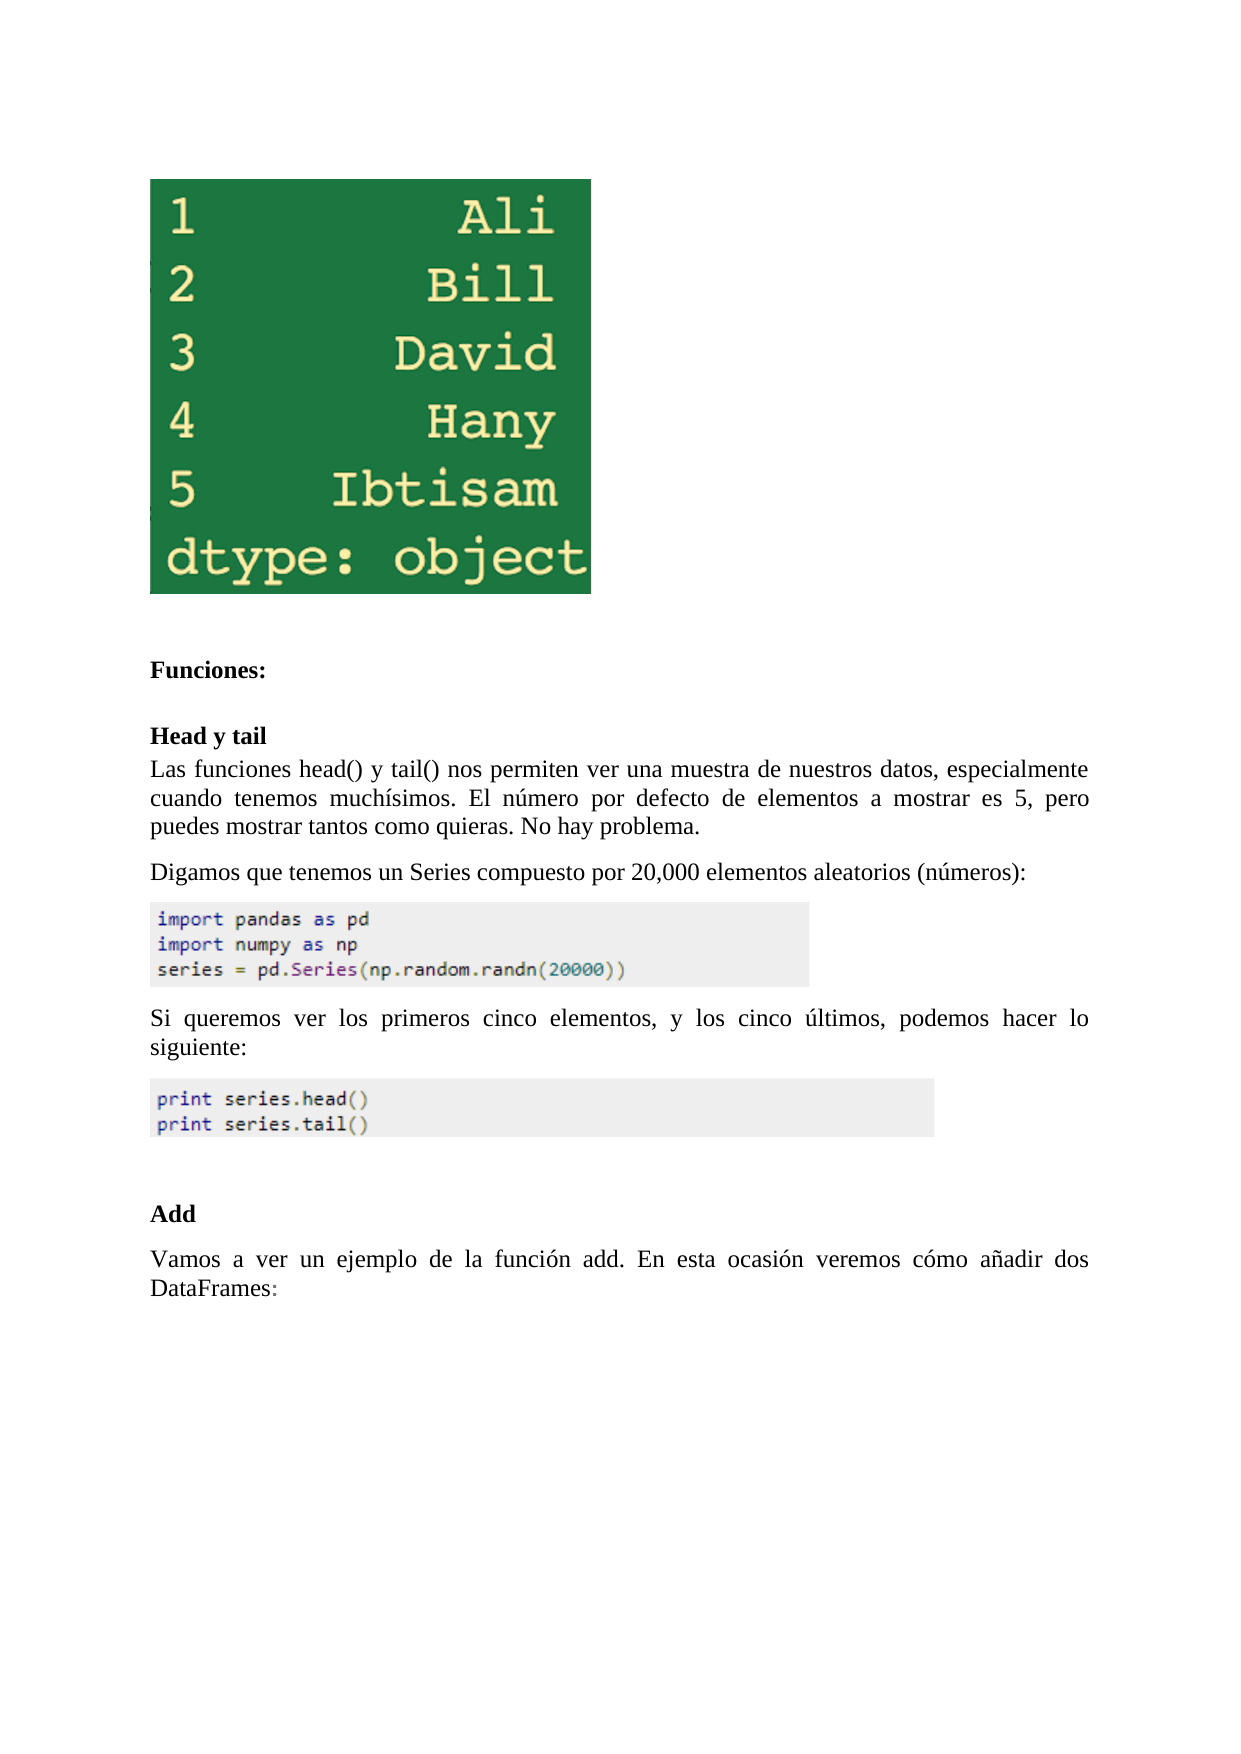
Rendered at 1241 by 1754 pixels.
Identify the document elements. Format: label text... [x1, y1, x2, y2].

text Head y tail [150, 721, 1090, 750]
text Digamos que tenemos un Series compuesto por 20,000 elementos aleatorios (números): [150, 857, 1090, 886]
text Si queremos ver los primeros cinco elementos, y los cinco últimos, podemos hacer lo siguiente: [150, 1003, 1090, 1061]
picture [150, 1077, 935, 1137]
picture [150, 179, 592, 594]
text Add [150, 1199, 1090, 1228]
text Las funciones head() y tail() nos permiten ver una muestra de nuestros datos, especialmente cuando tenemos muchísimos. El número por defecto de elementos a mostrar es 5, pero puedes mostrar tantos como quieras. No hay problema. [150, 754, 1090, 840]
picture [150, 902, 810, 987]
text Funciones: [150, 655, 1090, 684]
text Vamos a ver un ejemplo de la función add. En esta ocasión veremos cómo añadir dos DataFrames: [150, 1244, 1090, 1302]
